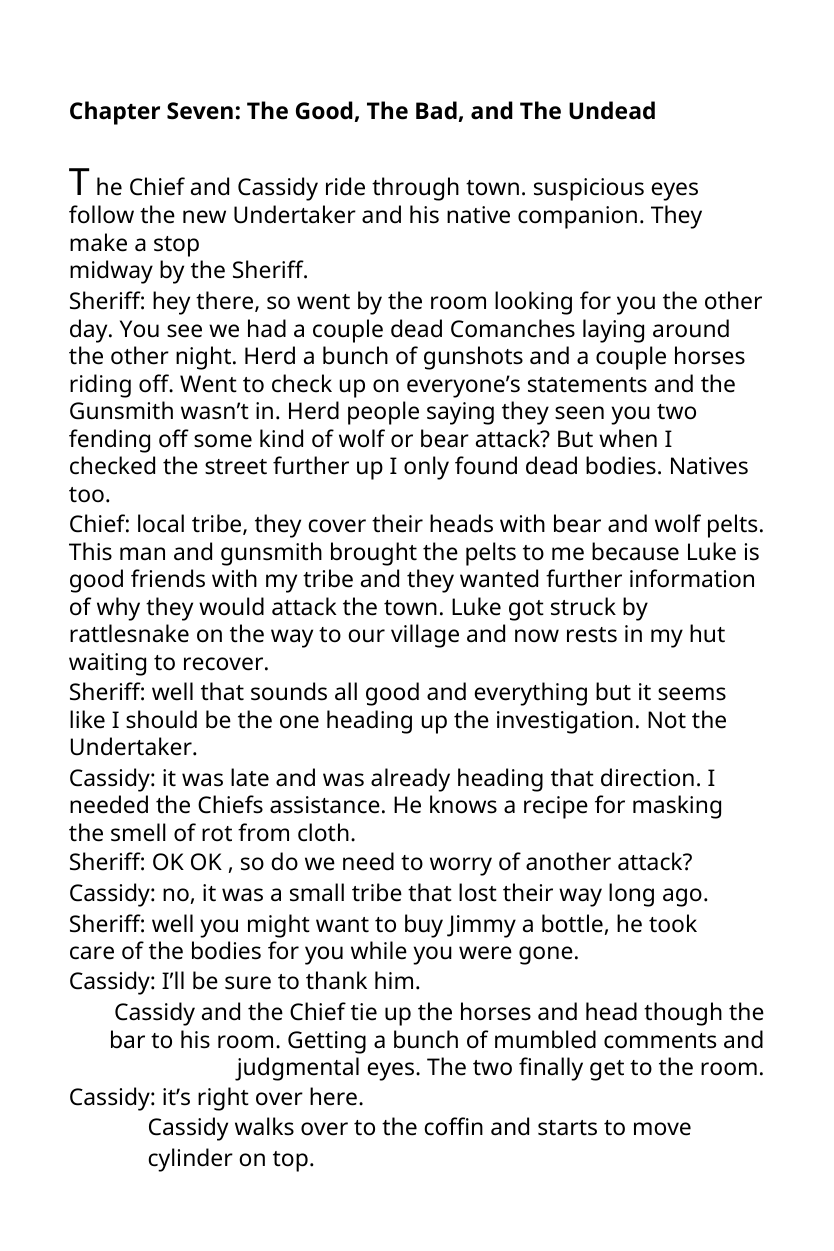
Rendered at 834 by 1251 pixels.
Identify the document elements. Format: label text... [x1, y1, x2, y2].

text Cassidy: it’s right over here. [69, 1081, 767, 1111]
text Cassidy: it was late and was already heading that direction. I needed the Chiefs assistance. He knows a recipe for masking the smell of rot from cloth. [69, 764, 737, 846]
text Sheriff: well you might want to buy Jimmy a bottle, he took care of the bodies for you while you were gone. [69, 910, 722, 965]
text Cassidy: no, it was a small tribe that lost their way long ago. [69, 877, 767, 907]
text Chief: local tribe, they cover their heads with bear and wolf pelts. This man and gunsmith brought the pelts to me because Luke is good friends with my tribe and they wanted further information of why they would attack the town. Luke got struck by rattlesnake on the way to our village and now rests in my hut waiting to recover. [69, 511, 767, 676]
text Sheriff: OK OK , so do we need to worry of another attack? [69, 846, 767, 877]
text T he Chief and Cassidy ride through town. suspicious eyes follow the new Undertaker and his native companion. They make a stop midway by the Sheriff. [69, 174, 767, 284]
text Cassidy: I’ll be sure to thank him. [69, 965, 767, 996]
text Cassidy walks over to the coffin and starts to move cylinder on top. [147, 1111, 767, 1172]
text Sheriff: well that sounds all good and everything but it seems like I should be the one heading up the investigation. Not the Undertaker. [69, 678, 752, 761]
text Sheriff: hey there, so went by the room looking for you the other day. You see we had a couple dead Comanches laying around the other night. Herd a bunch of gunshots and a couple horses riding off. Went to check up on everyone’s statements and the Gunsmith wasn’t in. Herd people saying they seen you two fending off some kind of wolf or bear attack? But when I checked the street further up I only found dead bodies. Natives too. [69, 288, 767, 508]
text Cassidy and the Chief tie up the horses and head though the bar to his room. Getting a bunch of mumbled comments and judgmental eyes. The two finally get to the room. [99, 998, 764, 1081]
text Chapter Seven: The Good, The Bad, and The Undead [69, 92, 767, 127]
